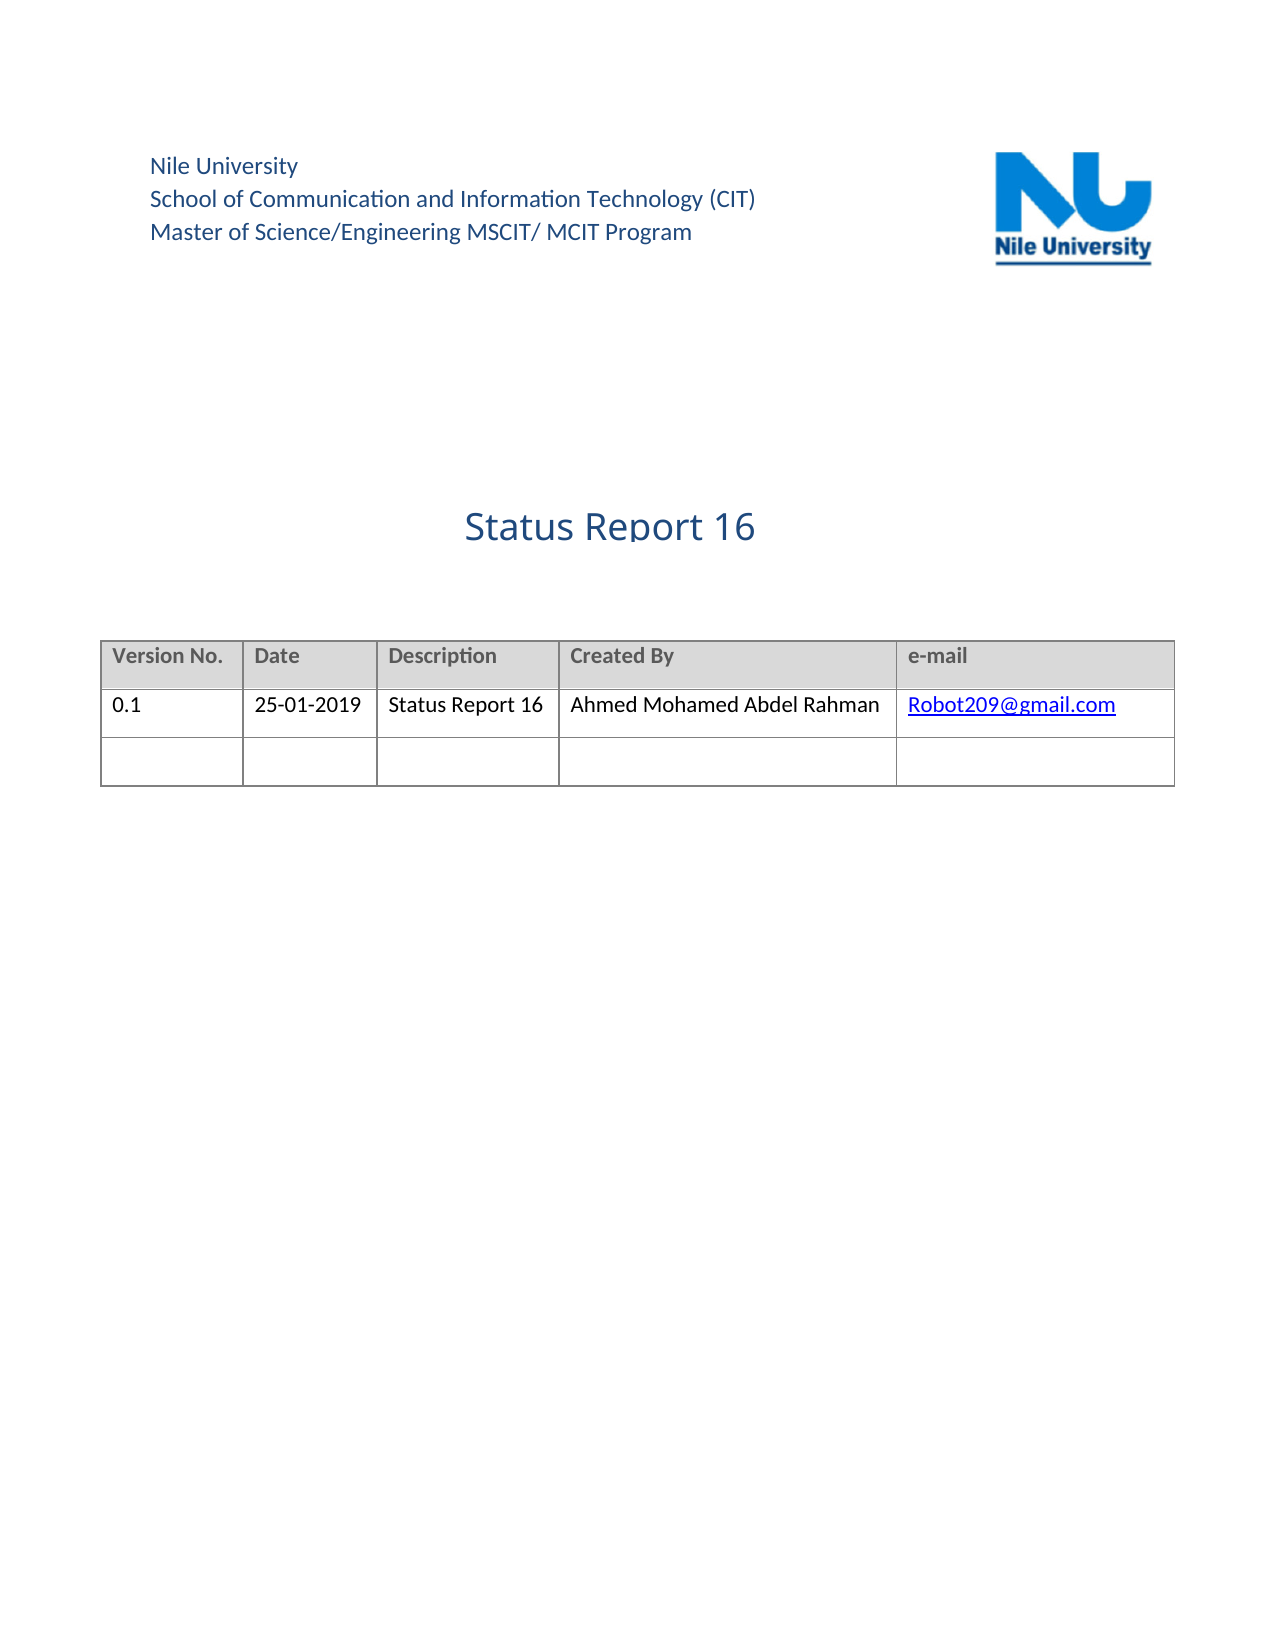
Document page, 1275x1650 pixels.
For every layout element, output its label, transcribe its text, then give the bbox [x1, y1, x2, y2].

table_header Version No. [102, 642, 242, 688]
table_header Description [378, 642, 558, 688]
text School of Communication and Information Technology (CIT) [150, 183, 991, 213]
table_cell [560, 738, 896, 785]
table_cell [102, 738, 242, 785]
table_header Date [244, 642, 376, 688]
table_cell 25-01-2019 [244, 690, 376, 737]
table_header Created By [560, 642, 896, 688]
text Master of Science/Engineering MSCIT/ MCIT Program [150, 216, 991, 246]
table_cell [897, 738, 1174, 785]
table_cell [244, 738, 376, 785]
table_header e-mail [897, 642, 1174, 688]
table_cell Status Report 16 [378, 690, 558, 737]
table_cell Robot209@gmail.com [897, 690, 1174, 737]
table_cell 0.1 [102, 690, 242, 737]
table_cell [378, 738, 558, 785]
table_cell Ahmed Mohamed Abdel Rahman [560, 690, 896, 737]
text Nile University [150, 150, 1125, 181]
